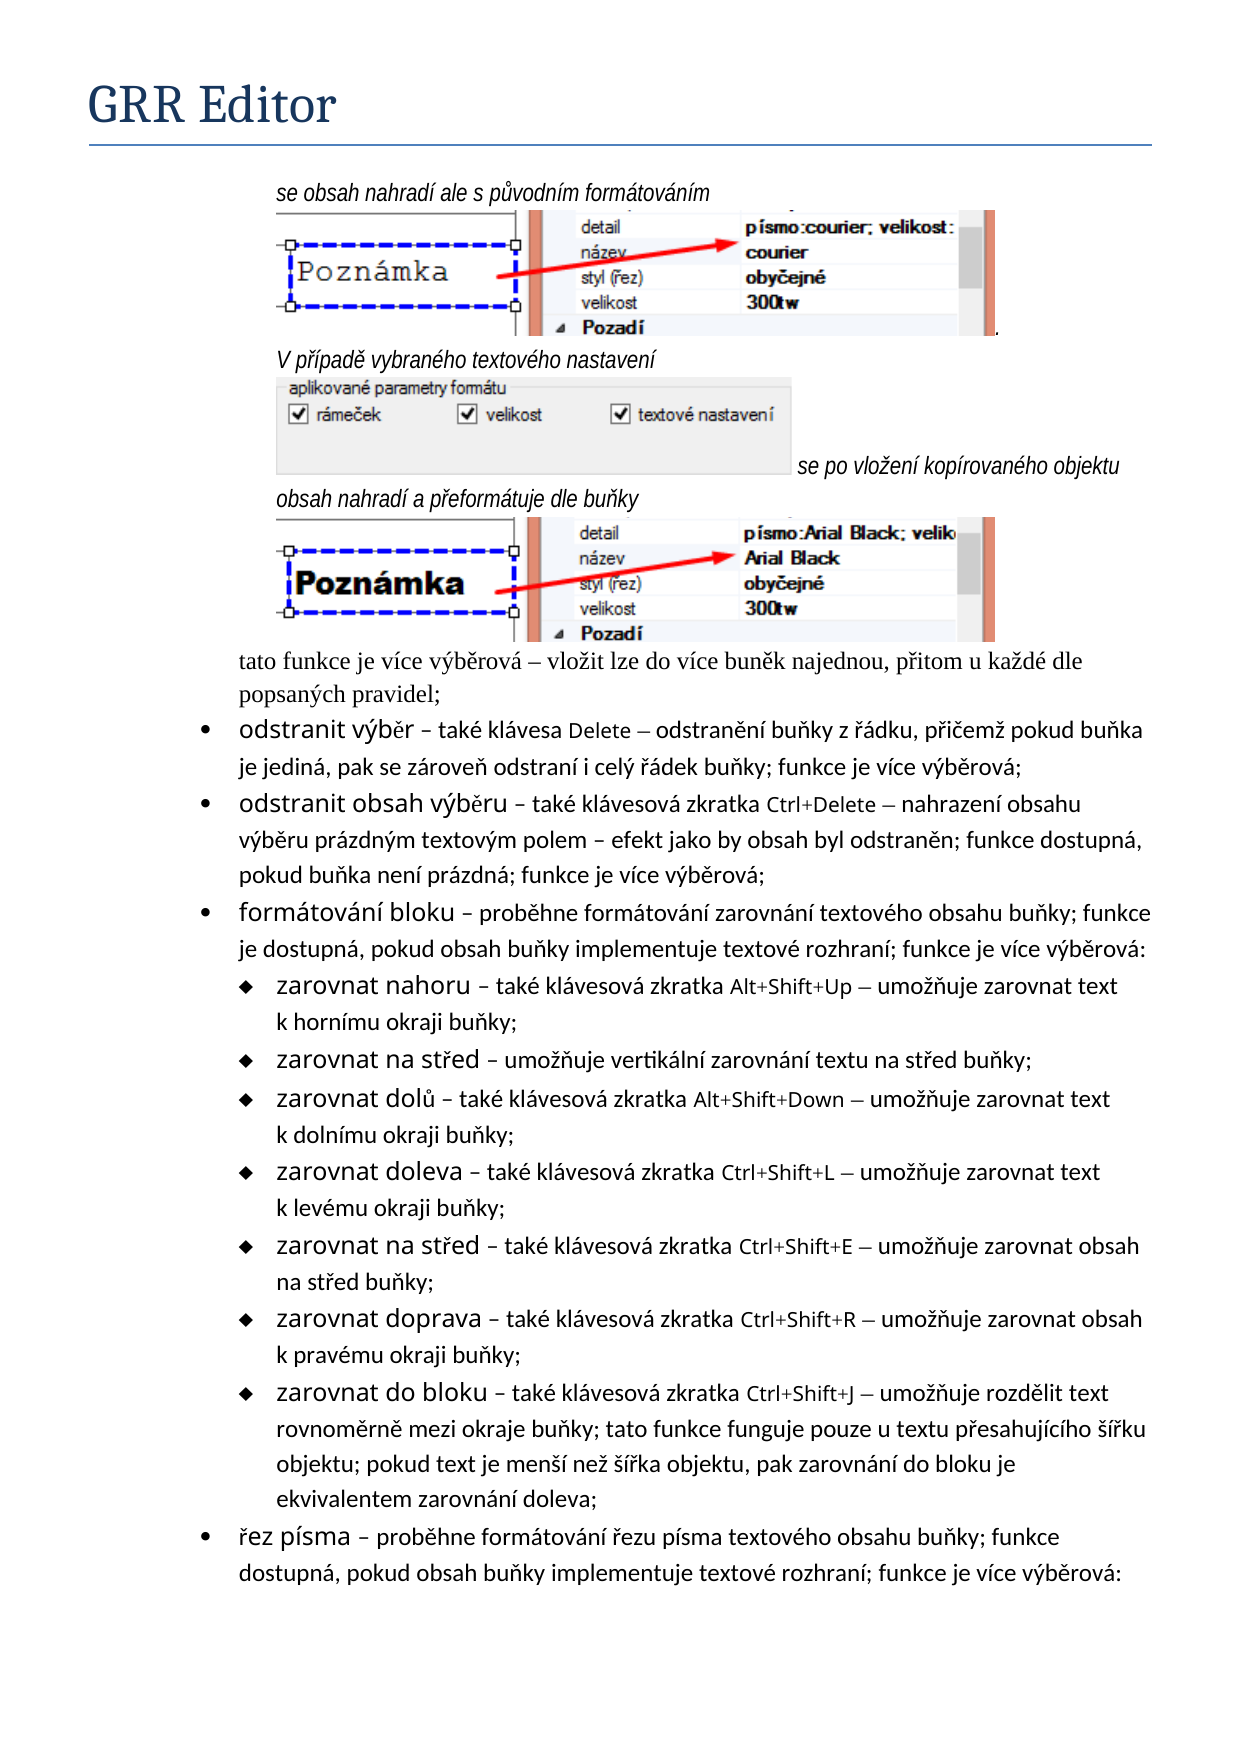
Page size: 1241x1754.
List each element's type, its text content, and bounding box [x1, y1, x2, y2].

list zarovnat nahoru – také klávesová zkratka Alt+Shift+Up – umožňuje zarovnat text k hornímu okraji buňky; [239, 968, 1152, 1037]
list zarovnat doprava – také klávesová zkratka Ctrl+Shift+R – umožňuje zarovnat obsah k pravému okraji buňky; [239, 1301, 1152, 1370]
list odstranit obsah výběru – také klávesová zkratka Ctrl+Delete – nahrazení obsahu výběru prázdným textovým polem – efekt jako by obsah byl odstraněn; funkce dostupná, pokud buňka není prázdná; funkce je více výběrová; [201, 786, 1152, 890]
list tato funkce je více výběrová – vložit lze do více buněk najednou, přitom u každé dle popsaných pravidel; [239, 646, 1152, 708]
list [276, 178, 1152, 341]
list formátování bloku – proběhne formátování zarovnání textového obsahu buňky; funkce je dostupná, pokud obsah buňky implementuje textové rozhraní; funkce je více výběrová: [201, 894, 1152, 963]
list řez písma – proběhne formátování řezu písma textového obsahu buňky; funkce dostupná, pokud obsah buňky implementuje textové rozhraní; funkce je více výběrová: [201, 1518, 1152, 1587]
picture [276, 377, 792, 475]
list zarovnat dolů – také klávesová zkratka Alt+Shift+Down – umožňuje zarovnat text k dolnímu okraji buňky; [239, 1081, 1152, 1149]
list zarovnat doleva – také klávesová zkratka Ctrl+Shift+L – umožňuje zarovnat text k levému okraji buňky; [239, 1154, 1152, 1223]
list zarovnat na střed – také klávesová zkratka Ctrl+Shift+E – umožňuje zarovnat obsah na střed buňky; [239, 1228, 1152, 1297]
picture [276, 210, 995, 336]
list odstranit výběr – také klávesa Delete – odstranění buňky z řádku, přičemž pokud buňka je jediná, pak se zároveň odstraní i celý řádek buňky; funkce je více výběrová; [201, 712, 1152, 781]
list zarovnat do bloku – také klávesová zkratka Ctrl+Shift+J – umožňuje rozdělit text rovnoměrně mezi okraje buňky; tato funkce funguje pouze u textu přesahujícího šířku objektu; pokud text je menší než šířka objektu, pak zarovnání do bloku je ekvivalentem zarovnání doleva; [239, 1375, 1152, 1514]
picture [276, 517, 995, 642]
list zarovnat na střed – umožňuje vertikální zarovnání textu na střed buňky; [239, 1041, 1152, 1075]
